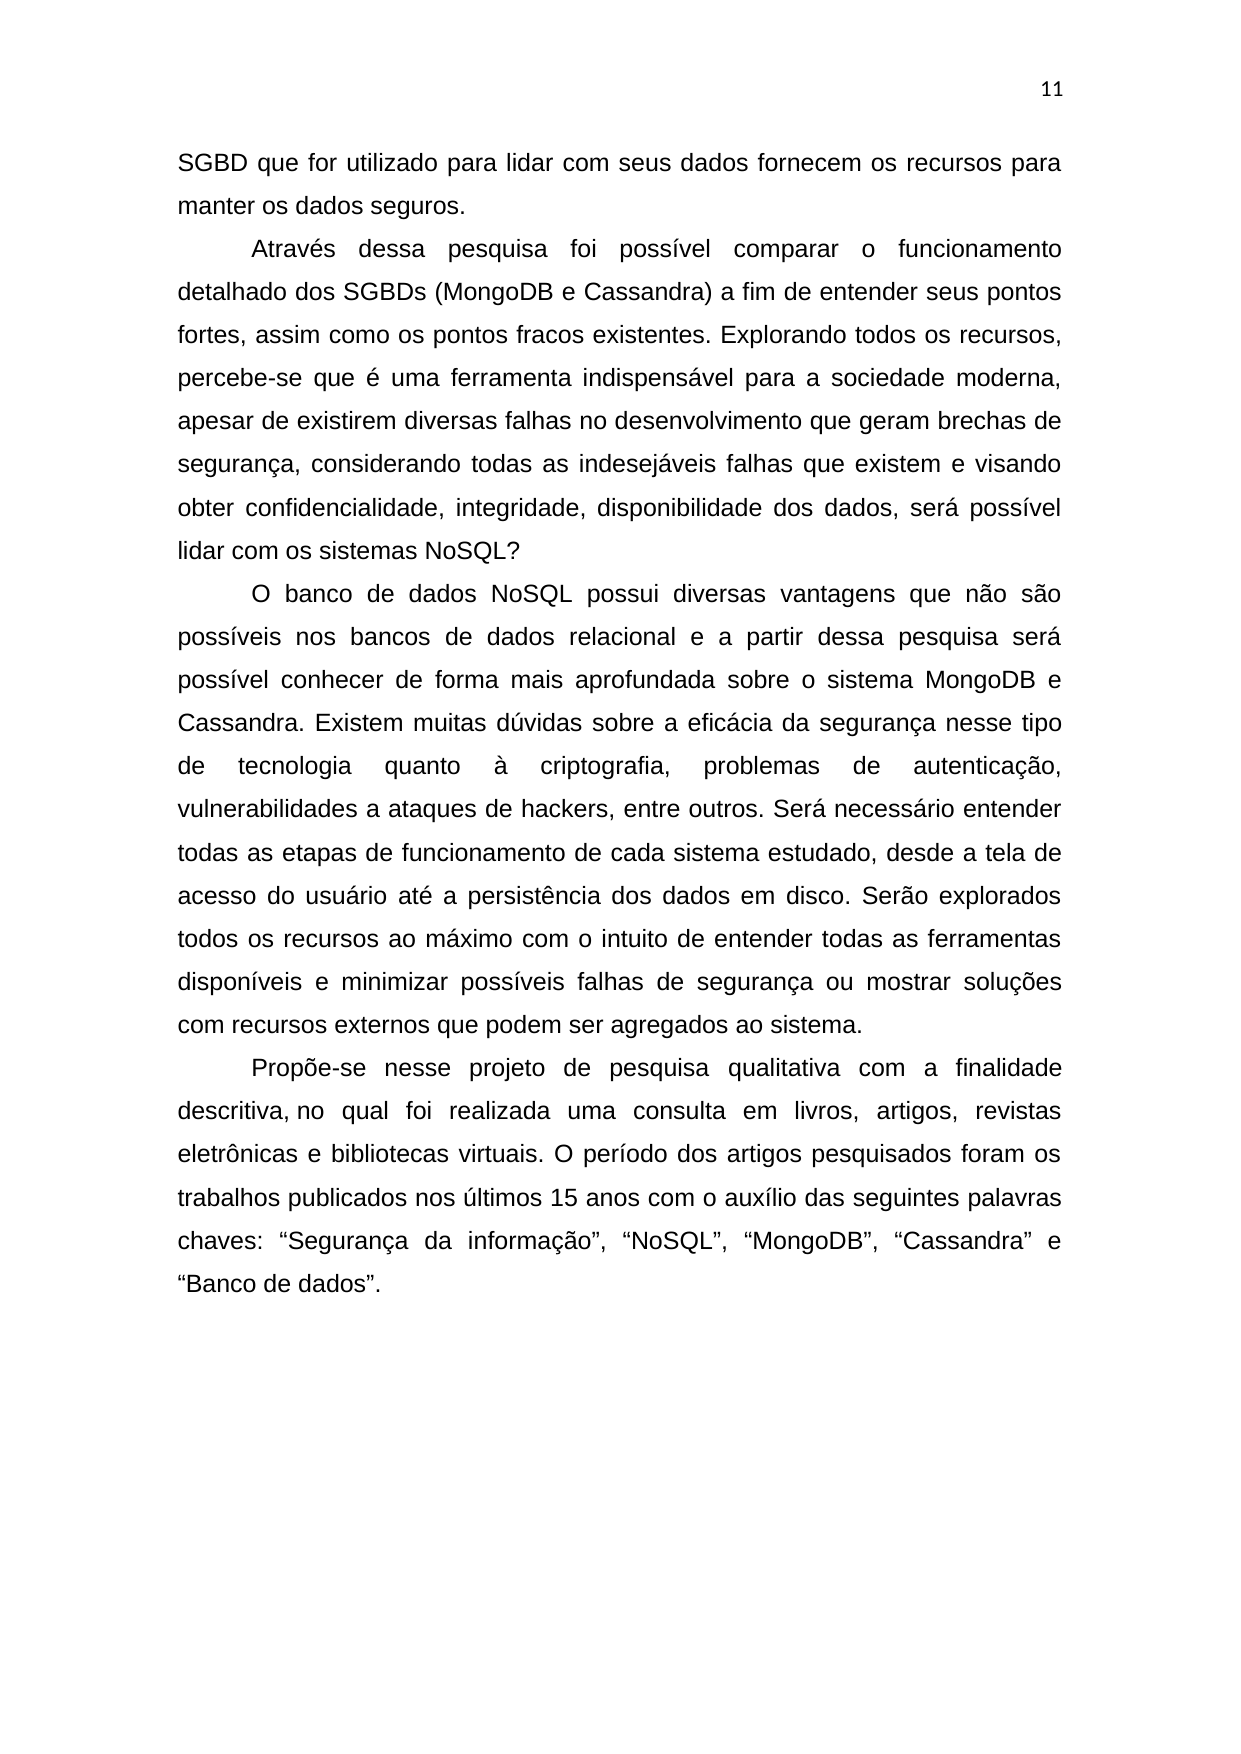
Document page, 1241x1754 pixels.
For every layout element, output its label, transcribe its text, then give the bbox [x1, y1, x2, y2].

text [177, 148, 1063, 219]
text Propõe-se nesse projeto de pesquisa qualitativa com a finalidade descritiva, no qual foi realizada uma consulta em livros, artigos, revistas eletrônicas e bibliotecas virtuais. O período dos artigos pesquisados foram os trabalhos publicados nos últimos 15 anos com o auxílio das seguintes palavras chaves: “Segurança da informação”, “NoSQL”, “MongoDB”, “Cassandra” e “Banco de dados”. [177, 1053, 1063, 1298]
text O banco de dados NoSQL possui diversas vantagens que não são possíveis nos bancos de dados relacional e a partir dessa pesquisa será possível conhecer de forma mais aprofundada sobre o sistema MongoDB e Cassandra. Existem muitas dúvidas sobre a eficácia da segurança nesse tipo de tecnologia quanto à criptografia, problemas de autenticação, vulnerabilidades a ataques de hackers, entre outros. Será necessário entender todas as etapas de funcionamento de cada sistema estudado, desde a tela de acesso do usuário até a persistência dos dados em disco. Serão explorados todos os recursos ao máximo com o intuito de entender todas as ferramentas disponíveis e minimizar possíveis falhas de segurança ou mostrar soluções com recursos externos que podem ser agregados ao sistema. [177, 579, 1063, 1039]
text Através dessa pesquisa foi possível comparar o funcionamento detalhado dos SGBDs (MongoDB e Cassandra) a fim de entender seus pontos fortes, assim como os pontos fracos existentes. Explorando todos os recursos, percebe-se que é uma ferramenta indispensável para a sociedade moderna, apesar de existirem diversas falhas no desenvolvimento que geram brechas de segurança, considerando todas as indesejáveis falhas que existem e visando obter confidencialidade, integridade, disponibilidade dos dados, será possível lidar com os sistemas NoSQL? [177, 234, 1063, 564]
